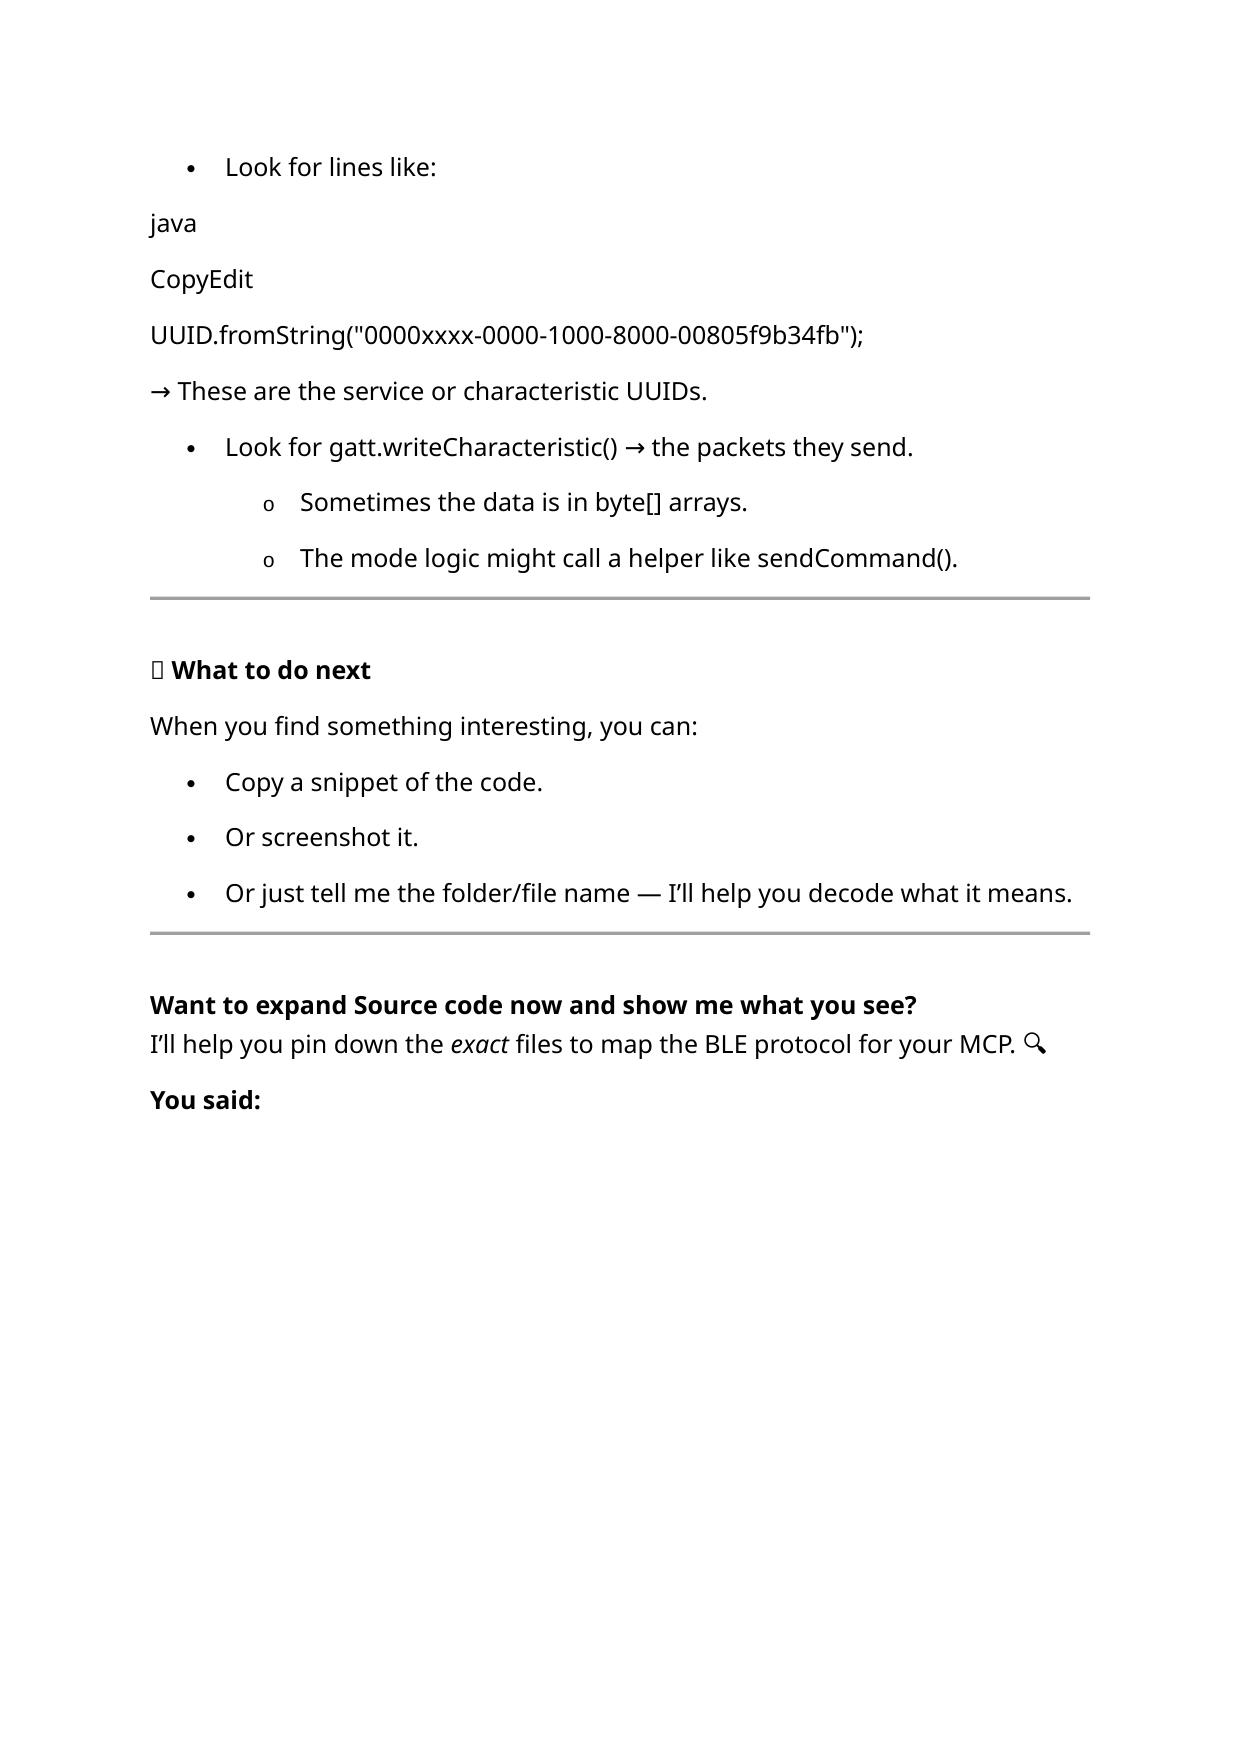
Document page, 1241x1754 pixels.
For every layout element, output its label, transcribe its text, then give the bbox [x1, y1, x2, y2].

text 🧩 What to do next [150, 652, 1090, 687]
list Look for gatt.writeCharacteristic() → the packets they send. [187, 429, 1090, 463]
text Want to expand Source code now and show me what you see? I’ll help you pin down the exact files to map the BLE protocol for your MCP. 🔍🧩🚀 [150, 987, 1090, 1061]
text → These are the service or characteristic UUIDs. [150, 373, 1090, 407]
list Or screenshot it. [187, 820, 1090, 854]
list Sometimes the data is in byte[] arrays. [262, 485, 1090, 519]
text java [150, 206, 1090, 240]
list The mode logic might call a helper like sendCommand(). [262, 541, 1090, 575]
text When you find something interesting, you can: [150, 708, 1090, 742]
text You said: [150, 1082, 1090, 1117]
list Copy a snippet of the code. [187, 764, 1090, 798]
list Or just tell me the folder/file name — I’ll help you decode what it means. [187, 876, 1090, 910]
list Look for lines like: [187, 150, 1090, 184]
text CopyEdit [150, 262, 1090, 296]
text UUID.fromString("0000xxxx-0000-1000-8000-00805f9b34fb"); [150, 317, 1090, 352]
